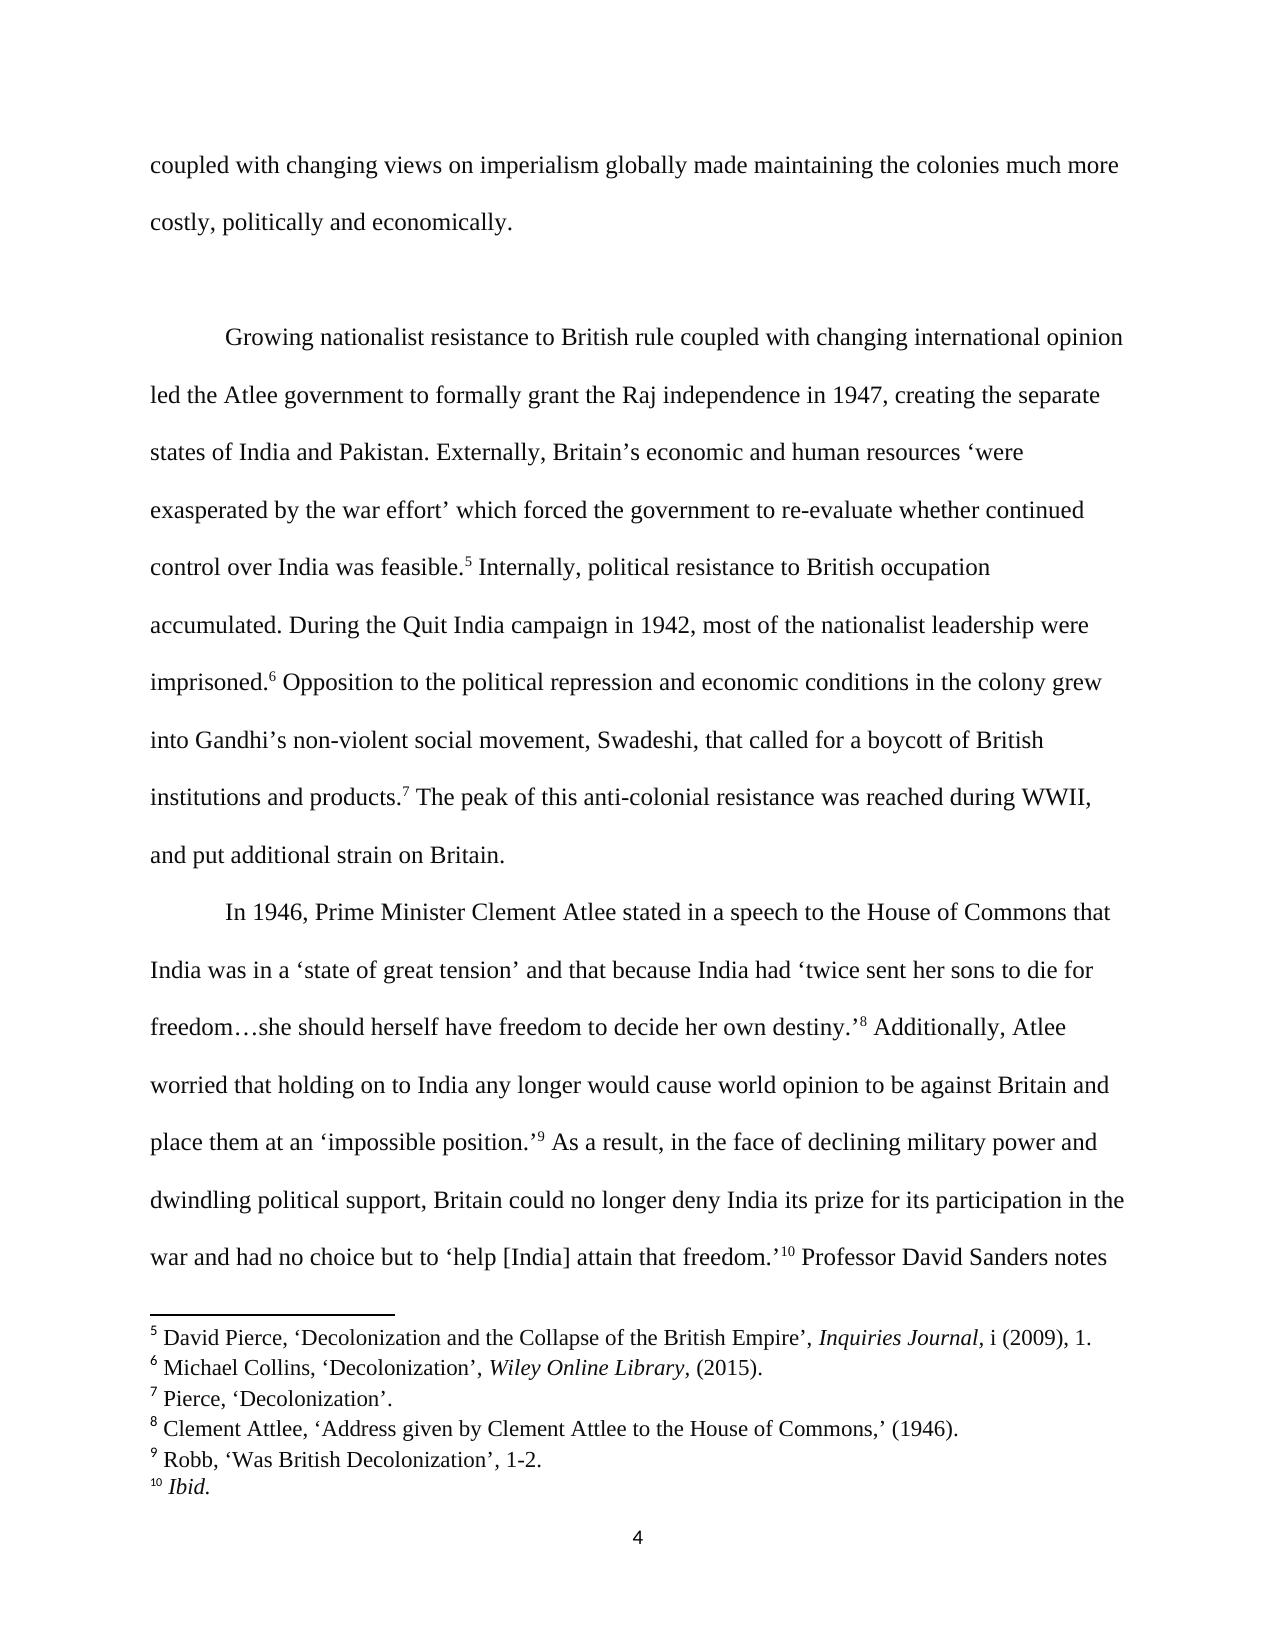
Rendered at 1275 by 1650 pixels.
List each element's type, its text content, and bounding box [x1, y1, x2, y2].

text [150, 897, 1125, 1271]
text Growing nationalist resistance to British rule coupled with changing international opinion led the Atlee government to formally grant the Raj independence in 1947, creating the separate states of India and Pakistan. Externally, Britain’s economic and human resources ‘were exasperated by the war effort’ which forced the government to re-evaluate whether continued control over India was feasible. Internally, political resistance to British occupation accumulated. During the Quit India campaign in 1942, most of the nationalist leadership were imprisoned. Opposition to the political repression and economic conditions in the colony grew into Gandhi’s non-violent social movement, Swadeshi, that called for a boycott of British institutions and products. The peak of this anti-colonial resistance was reached during WWII, and put additional strain on Britain. [150, 322, 1125, 869]
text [150, 150, 1125, 236]
